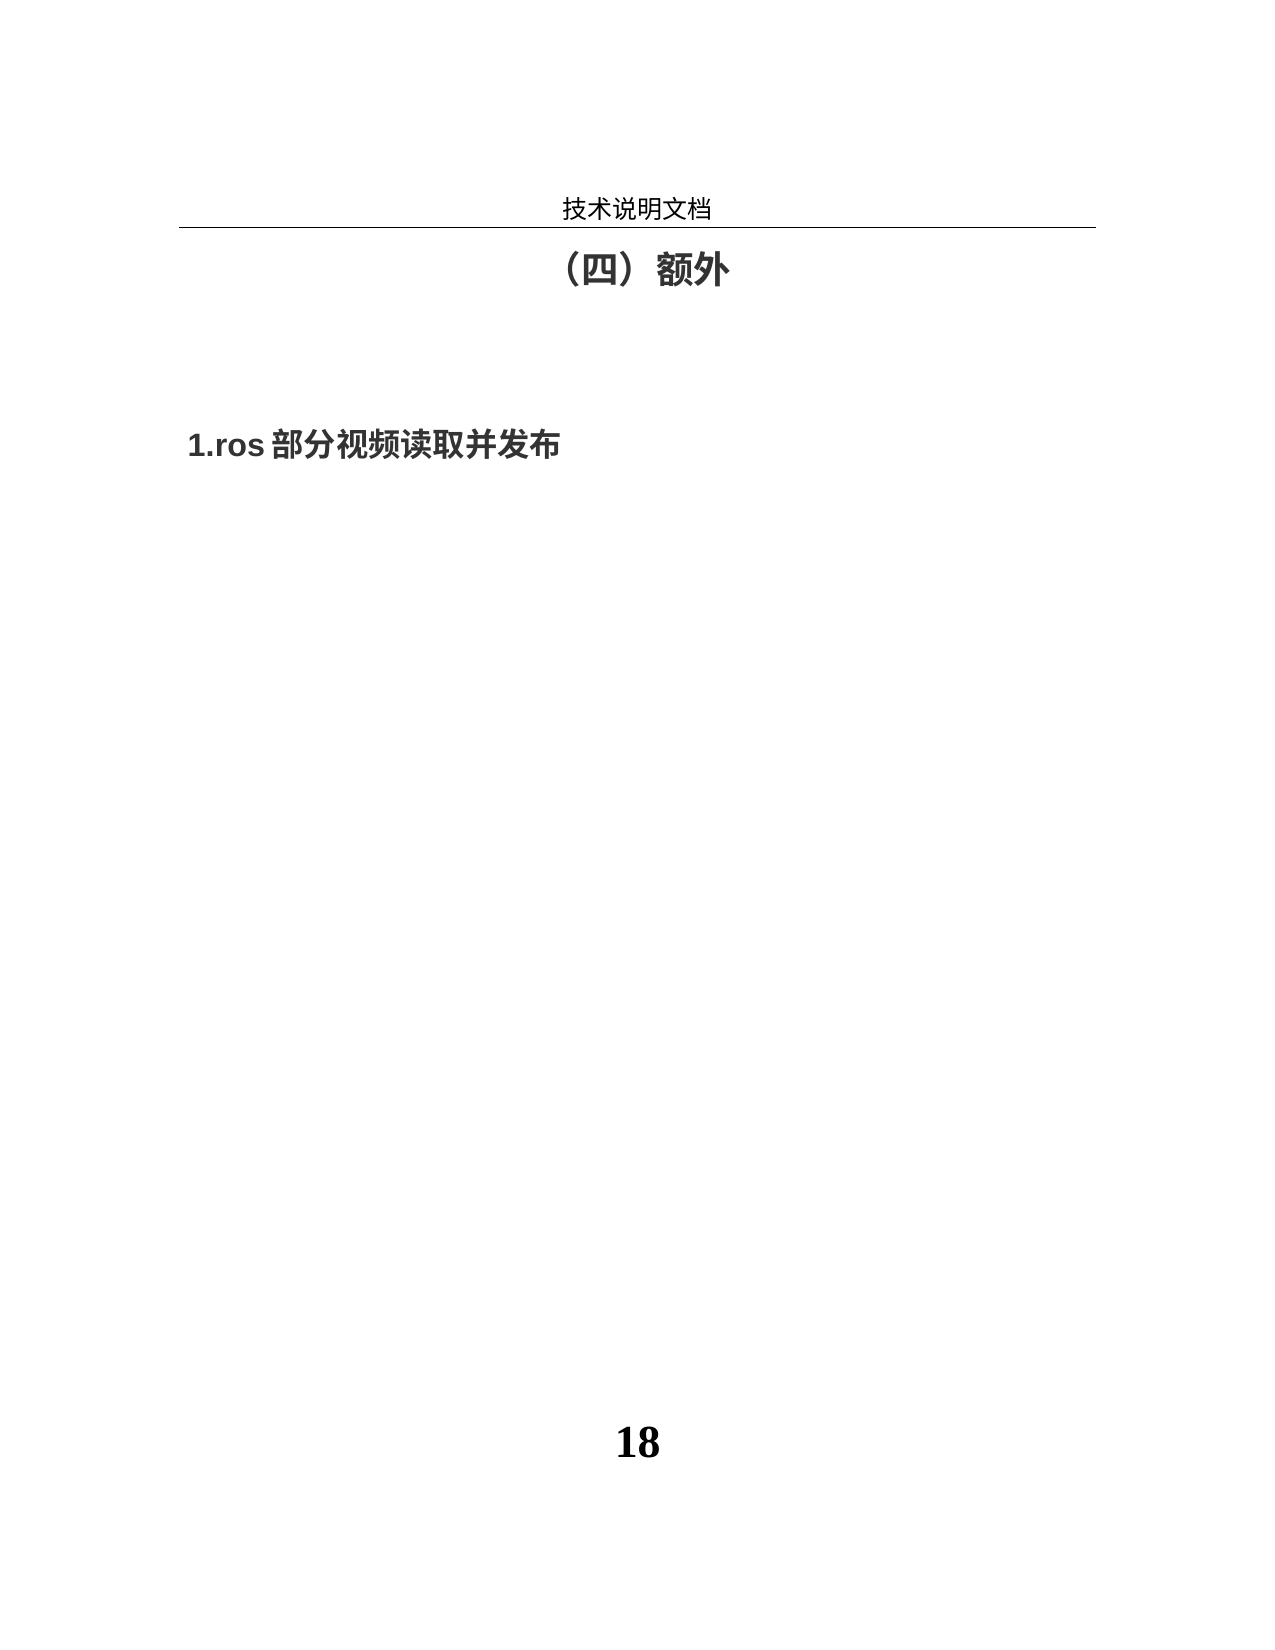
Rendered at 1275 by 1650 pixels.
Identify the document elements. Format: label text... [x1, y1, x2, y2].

subtitle （四）额外 [187, 235, 1087, 300]
subtitle 1.ros部分视频读取并发布 [187, 410, 1087, 475]
